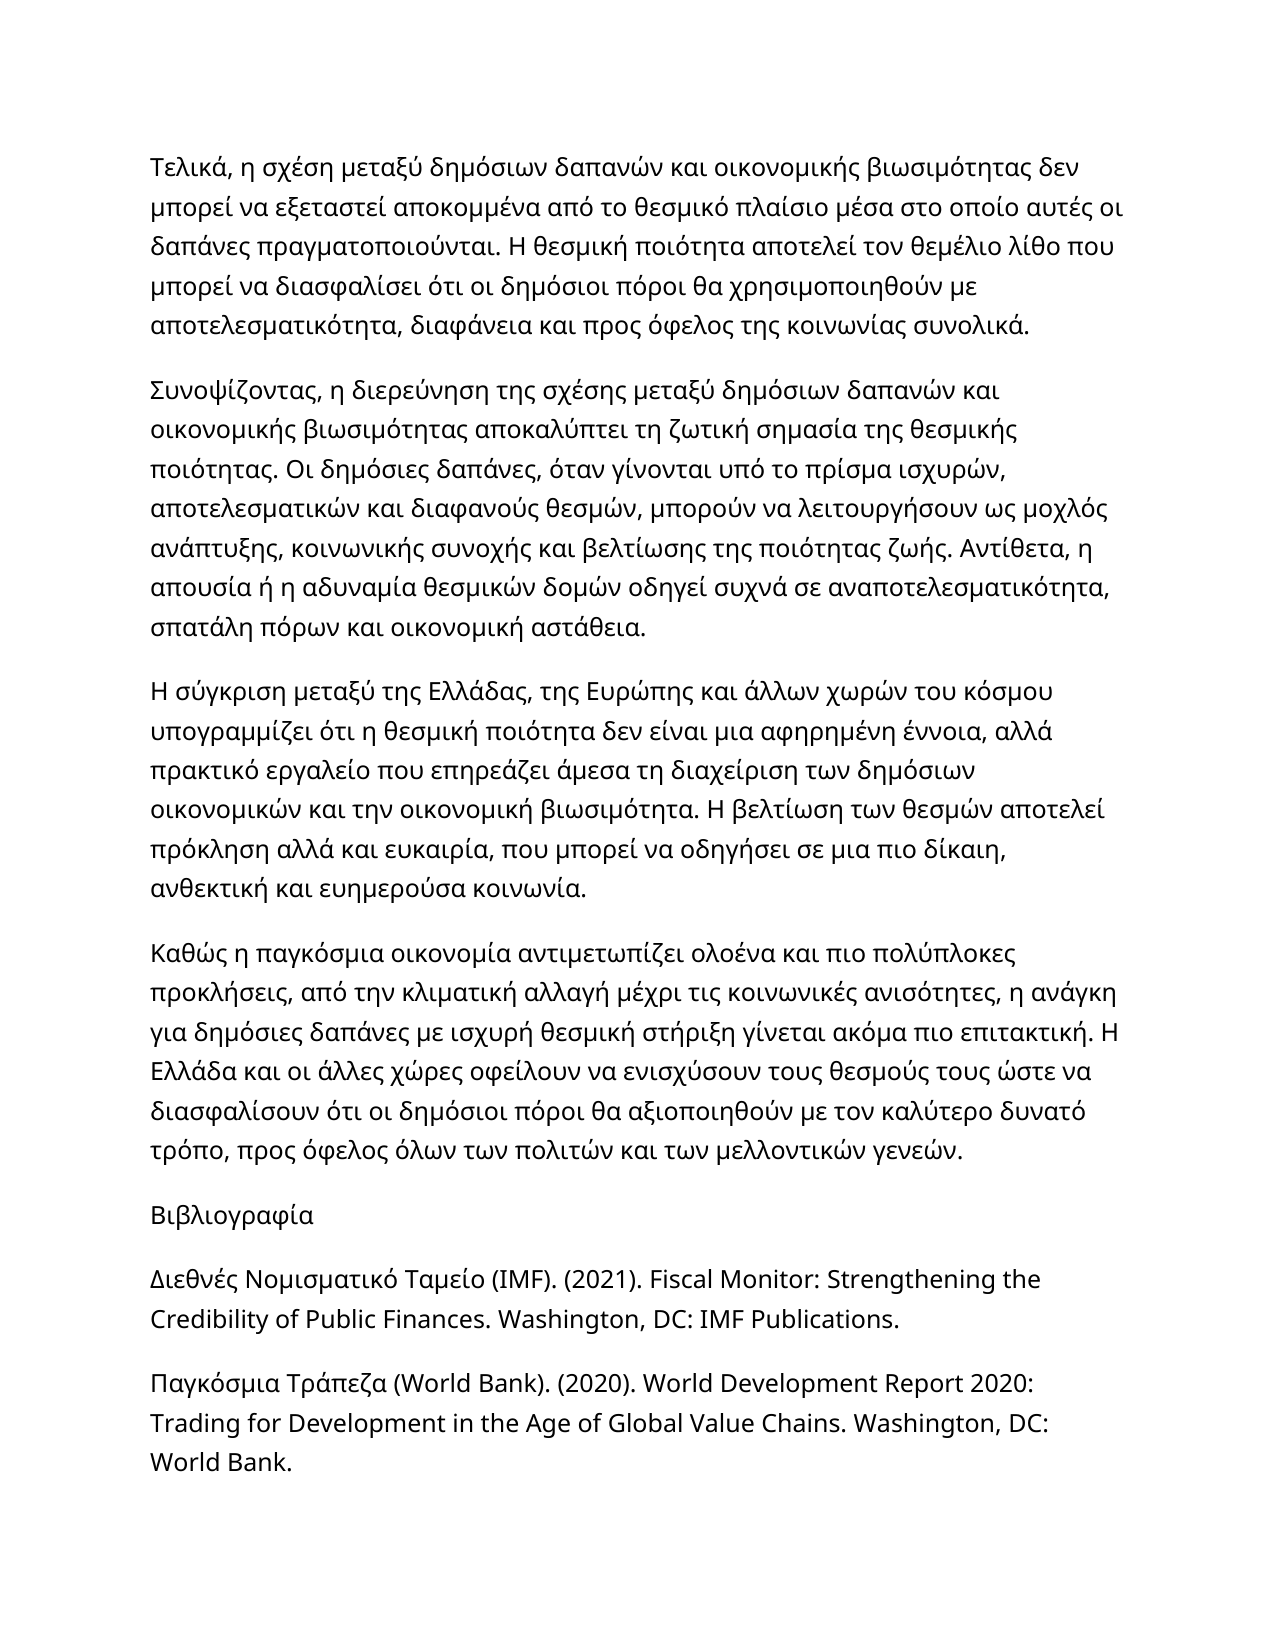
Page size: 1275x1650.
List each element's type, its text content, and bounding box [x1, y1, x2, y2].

text Παγκόσμια Τράπεζα (World Bank). (2020). World Development Report 2020: Trading for Development in the Age of Global Value Chains. Washington, DC: World Bank. [150, 1366, 1125, 1479]
text Η σύγκριση μεταξύ της Ελλάδας, της Ευρώπης και άλλων χωρών του κόσμου υπογραμμίζει ότι η θεσμική ποιότητα δεν είναι μια αφηρημένη έννοια, αλλά πρακτικό εργαλείο που επηρεάζει άμεσα τη διαχείριση των δημόσιων οικονομικών και την οικονομική βιωσιμότητα. Η βελτίωση των θεσμών αποτελεί πρόκληση αλλά και ευκαιρία, που μπορεί να οδηγήσει σε μια πιο δίκαιη, ανθεκτική και ευημερούσα κοινωνία. [150, 674, 1125, 905]
text Βιβλιογραφία [150, 1197, 1125, 1232]
text Συνοψίζοντας, η διερεύνηση της σχέσης μεταξύ δημόσιων δαπανών και οικονομικής βιωσιμότητας αποκαλύπτει τη ζωτική σημασία της θεσμικής ποιότητας. Οι δημόσιες δαπάνες, όταν γίνονται υπό το πρίσμα ισχυρών, αποτελεσματικών και διαφανούς θεσμών, μπορούν να λειτουργήσουν ως μοχλός ανάπτυξης, κοινωνικής συνοχής και βελτίωσης της ποιότητας ζωής. Αντίθετα, η απουσία ή η αδυναμία θεσμικών δομών οδηγεί συχνά σε αναποτελεσματικότητα, σπατάλη πόρων και οικονομική αστάθεια. [150, 372, 1125, 643]
text Τελικά, η σχέση μεταξύ δημόσιων δαπανών και οικονομικής βιωσιμότητας δεν μπορεί να εξεταστεί αποκομμένα από το θεσμικό πλαίσιο μέσα στο οποίο αυτές οι δαπάνες πραγματοποιούνται. Η θεσμική ποιότητα αποτελεί τον θεμέλιο λίθο που μπορεί να διασφαλίσει ότι οι δημόσιοι πόροι θα χρησιμοποιηθούν με αποτελεσματικότητα, διαφάνεια και προς όφελος της κοινωνίας συνολικά. [150, 150, 1125, 342]
text Διεθνές Νομισματικό Ταμείο (IMF). (2021). Fiscal Monitor: Strengthening the Credibility of Public Finances. Washington, DC: IMF Publications. [150, 1262, 1125, 1336]
text Καθώς η παγκόσμια οικονομία αντιμετωπίζει ολοένα και πιο πολύπλοκες προκλήσεις, από την κλιματική αλλαγή μέχρι τις κοινωνικές ανισότητες, η ανάγκη για δημόσιες δαπάνες με ισχυρή θεσμική στήριξη γίνεται ακόμα πιο επιτακτική. Η Ελλάδα και οι άλλες χώρες οφείλουν να ενισχύσουν τους θεσμούς τους ώστε να διασφαλίσουν ότι οι δημόσιοι πόροι θα αξιοποιηθούν με τον καλύτερο δυνατό τρόπο, προς όφελος όλων των πολιτών και των μελλοντικών γενεών. [150, 936, 1125, 1167]
